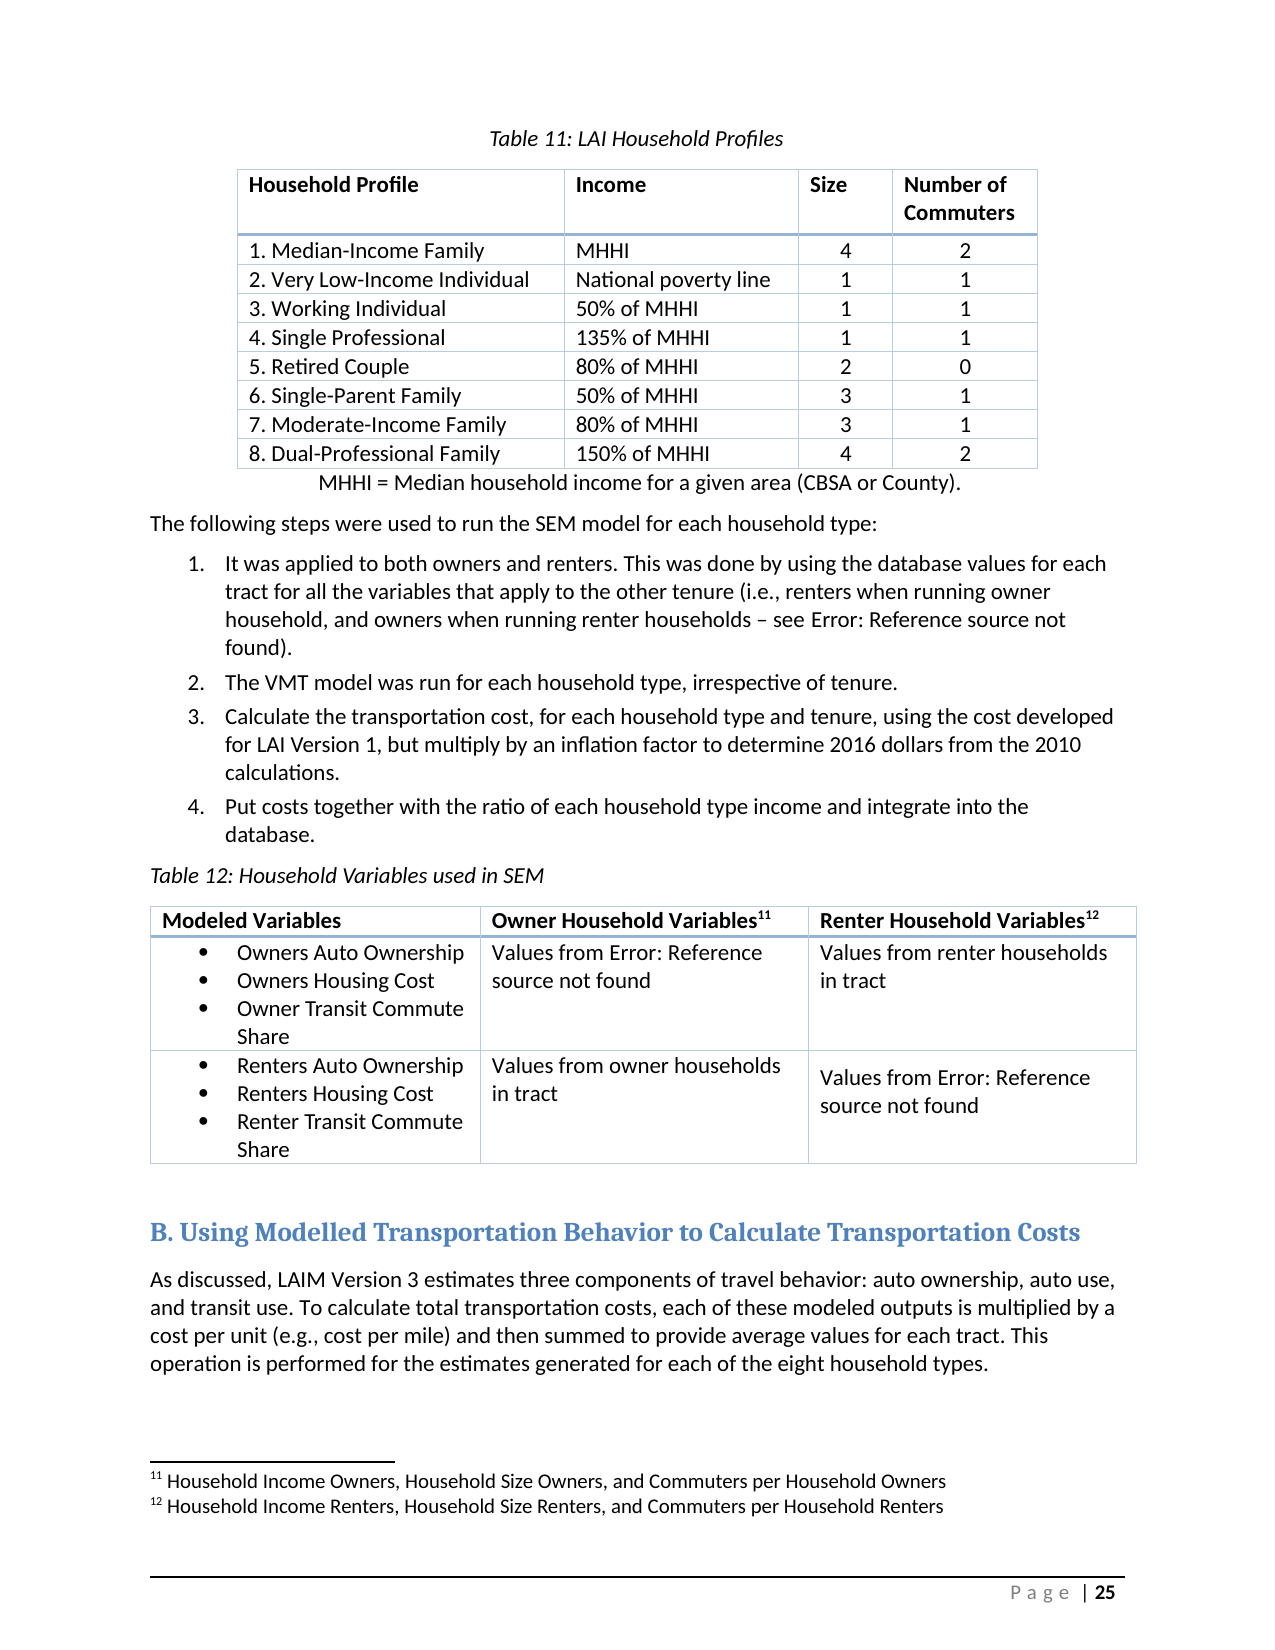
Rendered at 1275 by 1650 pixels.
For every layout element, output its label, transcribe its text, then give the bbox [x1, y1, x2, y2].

table_cell 3. Working Individual [238, 294, 564, 322]
table_cell 5. Retired Couple [238, 352, 564, 380]
table_cell 150% of MHHI [565, 439, 798, 467]
table_cell 1 [893, 294, 1037, 322]
text As discussed, LAIM Version 3 estimates three components of travel behavior: auto ownership, auto use, and transit use. To calculate total transportation costs, each of these modeled outputs is multiplied by a cost per unit (e.g., cost per mile) and then summed to provide average values for each tract. This operation is performed for the estimates generated for each of the eight household types. [150, 1265, 1125, 1377]
table_cell 1 [799, 294, 892, 322]
table_header Modeled Variables [151, 907, 480, 935]
table_cell 1. Median-Income Family [238, 236, 564, 264]
table_cell 1 [799, 323, 892, 351]
table_cell 80% of MHHI [565, 410, 798, 438]
table_header Household Profile [238, 170, 564, 233]
table_header Owner Household Variables [481, 907, 808, 935]
text MHHI = Median household income for a given area (CBSA or County). [150, 169, 1125, 496]
table_cell Owners Auto Ownership Owners Housing Cost Owner Transit Commute Share [151, 938, 480, 1050]
table_cell Values from owner households in tract [481, 1051, 808, 1163]
table_cell 7. Moderate-Income Family [238, 410, 564, 438]
table_cell 2. Very Low-Income Individual [238, 265, 564, 293]
table_cell 3 [799, 410, 892, 438]
table_cell 80% of MHHI [565, 352, 798, 380]
table_cell 2 [893, 439, 1037, 467]
table_header Renter Household Variables [809, 907, 1136, 935]
table_cell 1 [893, 410, 1037, 438]
table_cell 135% of MHHI [565, 323, 798, 351]
table_cell MHHI [565, 236, 798, 264]
list Put costs together with the ratio of each household type income and integrate into the database. [187, 792, 1125, 848]
table_header Income [565, 170, 798, 233]
table_cell 6. Single-Parent Family [238, 381, 564, 409]
table_cell 4. Single Professional [238, 323, 564, 351]
subtitle B. Using Modelled Transportation Behavior to Calculate Transportation Costs [150, 1217, 1125, 1248]
table_cell 0 [893, 352, 1037, 380]
table_cell National poverty line [565, 265, 798, 293]
table_header Number of Commuters [893, 170, 1037, 233]
table_cell 3 [799, 381, 892, 409]
table_cell Renters Auto Ownership Renters Housing Cost Renter Transit Commute Share [151, 1051, 480, 1163]
table_cell 1 [799, 265, 892, 293]
table_cell 50% of MHHI [565, 381, 798, 409]
table_cell 4 [799, 439, 892, 467]
table_cell 50% of MHHI [565, 294, 798, 322]
table_cell 2 [799, 352, 892, 380]
table_cell 1 [893, 265, 1037, 293]
table_cell Values from renter households in tract [809, 938, 1136, 1050]
text The following steps were used to run the SEM model for each household type: [150, 509, 1125, 537]
table_cell 2 [893, 236, 1037, 264]
table_cell 4 [799, 236, 892, 264]
table_cell 1 [893, 381, 1037, 409]
list The VMT model was run for each household type, irrespective of tenure. [187, 668, 1125, 696]
table_header Size [799, 170, 892, 233]
table_cell 8. Dual-Professional Family [238, 439, 564, 467]
list Calculate the transportation cost, for each household type and tenure, using the cost developed for LAI Version 1, but multiply by an inflation factor to determine 2016 dollars from the 2010 calculations. [187, 702, 1125, 786]
table_cell 1 [893, 323, 1037, 351]
